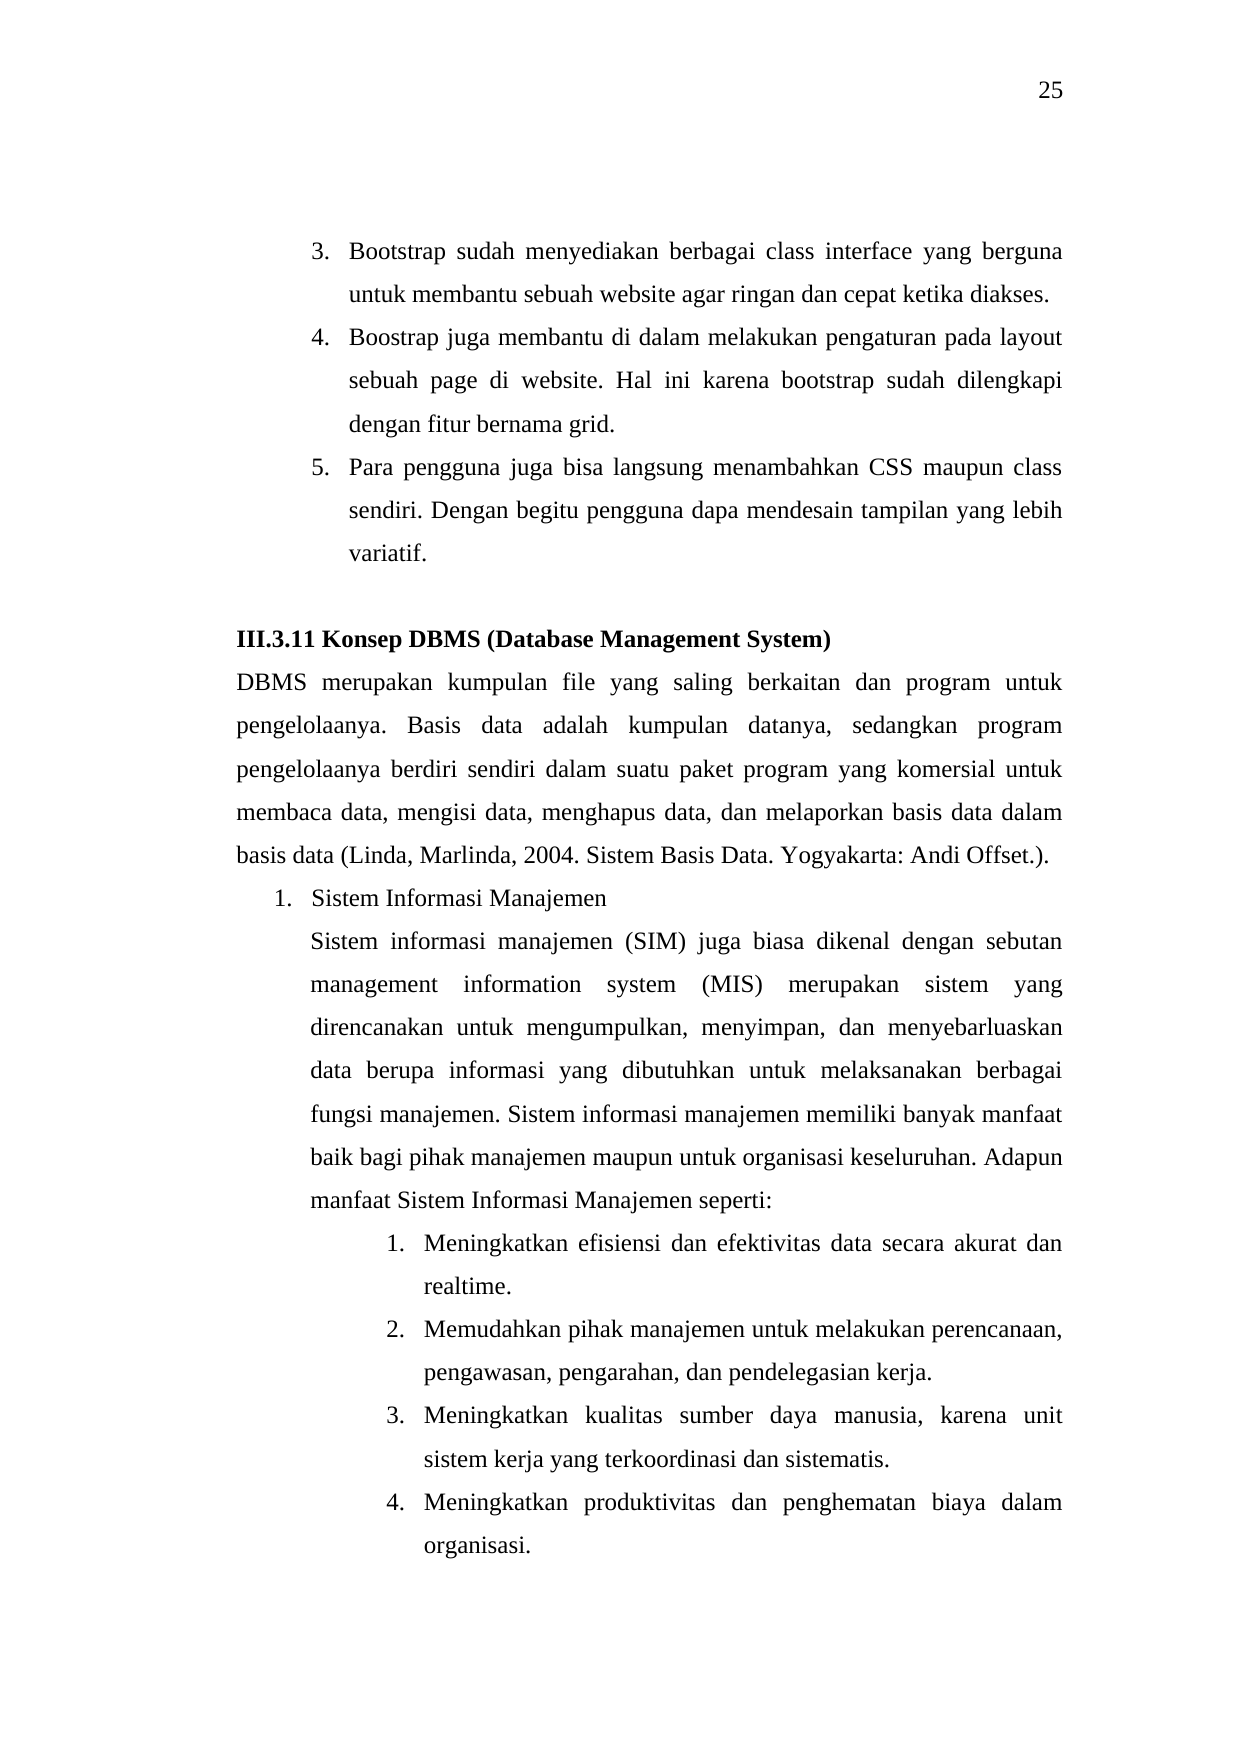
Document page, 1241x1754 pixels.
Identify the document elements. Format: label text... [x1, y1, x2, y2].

list Meningkatkan produktivitas dan penghematan biaya dalam organisasi. [386, 1487, 1063, 1559]
list Boostrap juga membantu di dalam melakukan pengaturan pada layout sebuah page di website. Hal ini karena bootstrap sudah dilengkapi dengan fitur bernama grid. [311, 322, 1063, 437]
list Bootstrap sudah menyediakan berbagai class interface yang berguna untuk membantu sebuah website agar ringan dan cepat ketika diakses. [311, 236, 1063, 308]
text DBMS merupakan kumpulan file yang saling berkaitan dan program untuk pengelolaanya. Basis data adalah kumpulan datanya, sedangkan program pengelolaanya berdiri sendiri dalam suatu paket program yang komersial untuk membaca data, mengisi data, menghapus data, dan melaporkan basis data dalam basis data (Linda, Marlinda, 2004. Sistem Basis Data. Yogyakarta: Andi Offset.). [236, 667, 1063, 869]
list Meningkatkan kualitas sumber daya manusia, karena unit sistem kerja yang terkoordinasi dan sistematis. [386, 1401, 1063, 1472]
text III.3.11 Konsep DBMS (Database Management System) [236, 624, 1063, 653]
list Memudahkan pihak manajemen untuk melakukan perencanaan, pengawasan, pengarahan, dan pendelegasian kerja. [386, 1314, 1063, 1386]
list Para pengguna juga bisa langsung menambahkan CSS maupun class sendiri. Dengan begitu pengguna dapa mendesain tampilan yang lebih variatif. [311, 452, 1063, 567]
list Meningkatkan efisiensi dan efektivitas data secara akurat dan realtime. [386, 1228, 1063, 1300]
list Sistem Informasi Manajemen [274, 883, 1063, 912]
text Sistem informasi manajemen (SIM) juga biasa dikenal dengan sebutan management information system (MIS) merupakan sistem yang direncanakan untuk mengumpulkan, menyimpan, dan menyebarluaskan data berupa informasi yang dibutuhkan untuk melaksanakan berbagai fungsi manajemen. Sistem informasi manajemen memiliki banyak manfaat baik bagi pihak manajemen maupun untuk organisasi keseluruhan. Adapun manfaat Sistem Informasi Manajemen seperti: [310, 926, 1063, 1214]
